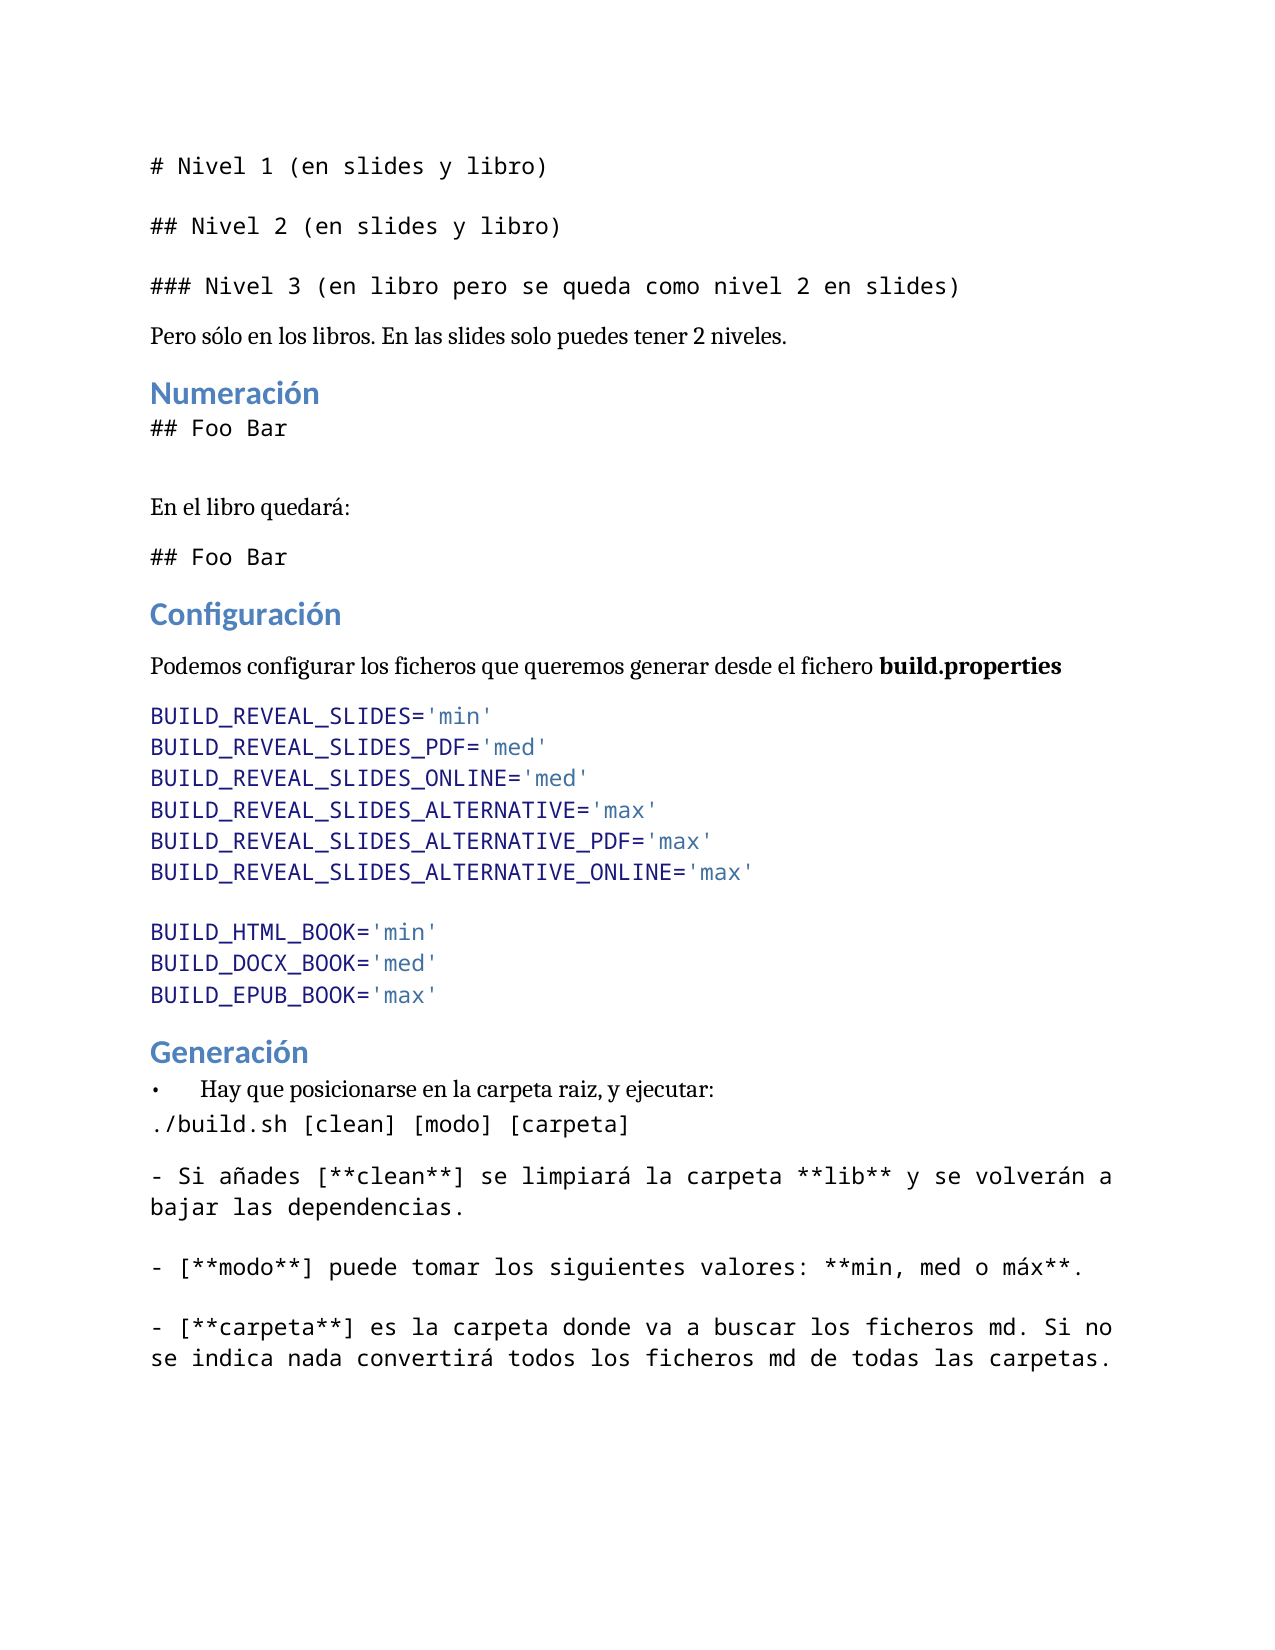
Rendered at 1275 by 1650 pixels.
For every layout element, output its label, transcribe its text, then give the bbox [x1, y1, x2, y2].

text Pero sólo en los libros. En las slides solo puedes tener 2 niveles. [150, 322, 1125, 351]
subtitle Numeración [150, 372, 1125, 412]
text # Nivel 1 (en slides y libro) ## Nivel 2 (en slides y libro) ### Nivel 3 (en libro pero se queda como nivel 2 en slides) [150, 150, 1125, 301]
text - Si añades [**clean**] se limpiará la carpeta **lib** y se volverán a bajar las dependencias. - [**modo**] puede tomar los siguientes valores: **min, med o máx**. - [**carpeta**] es la carpeta donde va a buscar los ficheros md. Si no se indica nada convertirá todos los ficheros md de todas las carpetas. [150, 1160, 1125, 1373]
list Hay que posicionarse en la carpeta raiz, y ejecutar: [150, 1075, 1125, 1104]
subtitle Configuración [150, 593, 1125, 633]
text En el libro quedará: [150, 493, 1125, 522]
text Podemos configurar los ficheros que queremos generar desde el fichero build.properties [150, 652, 1125, 681]
text ./build.sh [clean] [modo] [carpeta] [150, 1108, 1125, 1139]
text ## Foo Bar [150, 412, 1125, 472]
text ## Foo Bar [150, 541, 1125, 572]
text BUILD_REVEAL_SLIDES='min' BUILD_REVEAL_SLIDES_PDF='med' BUILD_REVEAL_SLIDES_ONLINE='med' BUILD_REVEAL_SLIDES_ALTERNATIVE='max' BUILD_REVEAL_SLIDES_ALTERNATIVE_PDF='max' BUILD_REVEAL_SLIDES_ALTERNATIVE_ONLINE='max' BUILD_HTML_BOOK='min' BUILD_DOCX_BOOK='med' BUILD_EPUB_BOOK='max' [150, 700, 1125, 1010]
subtitle Generación [150, 1031, 1125, 1071]
